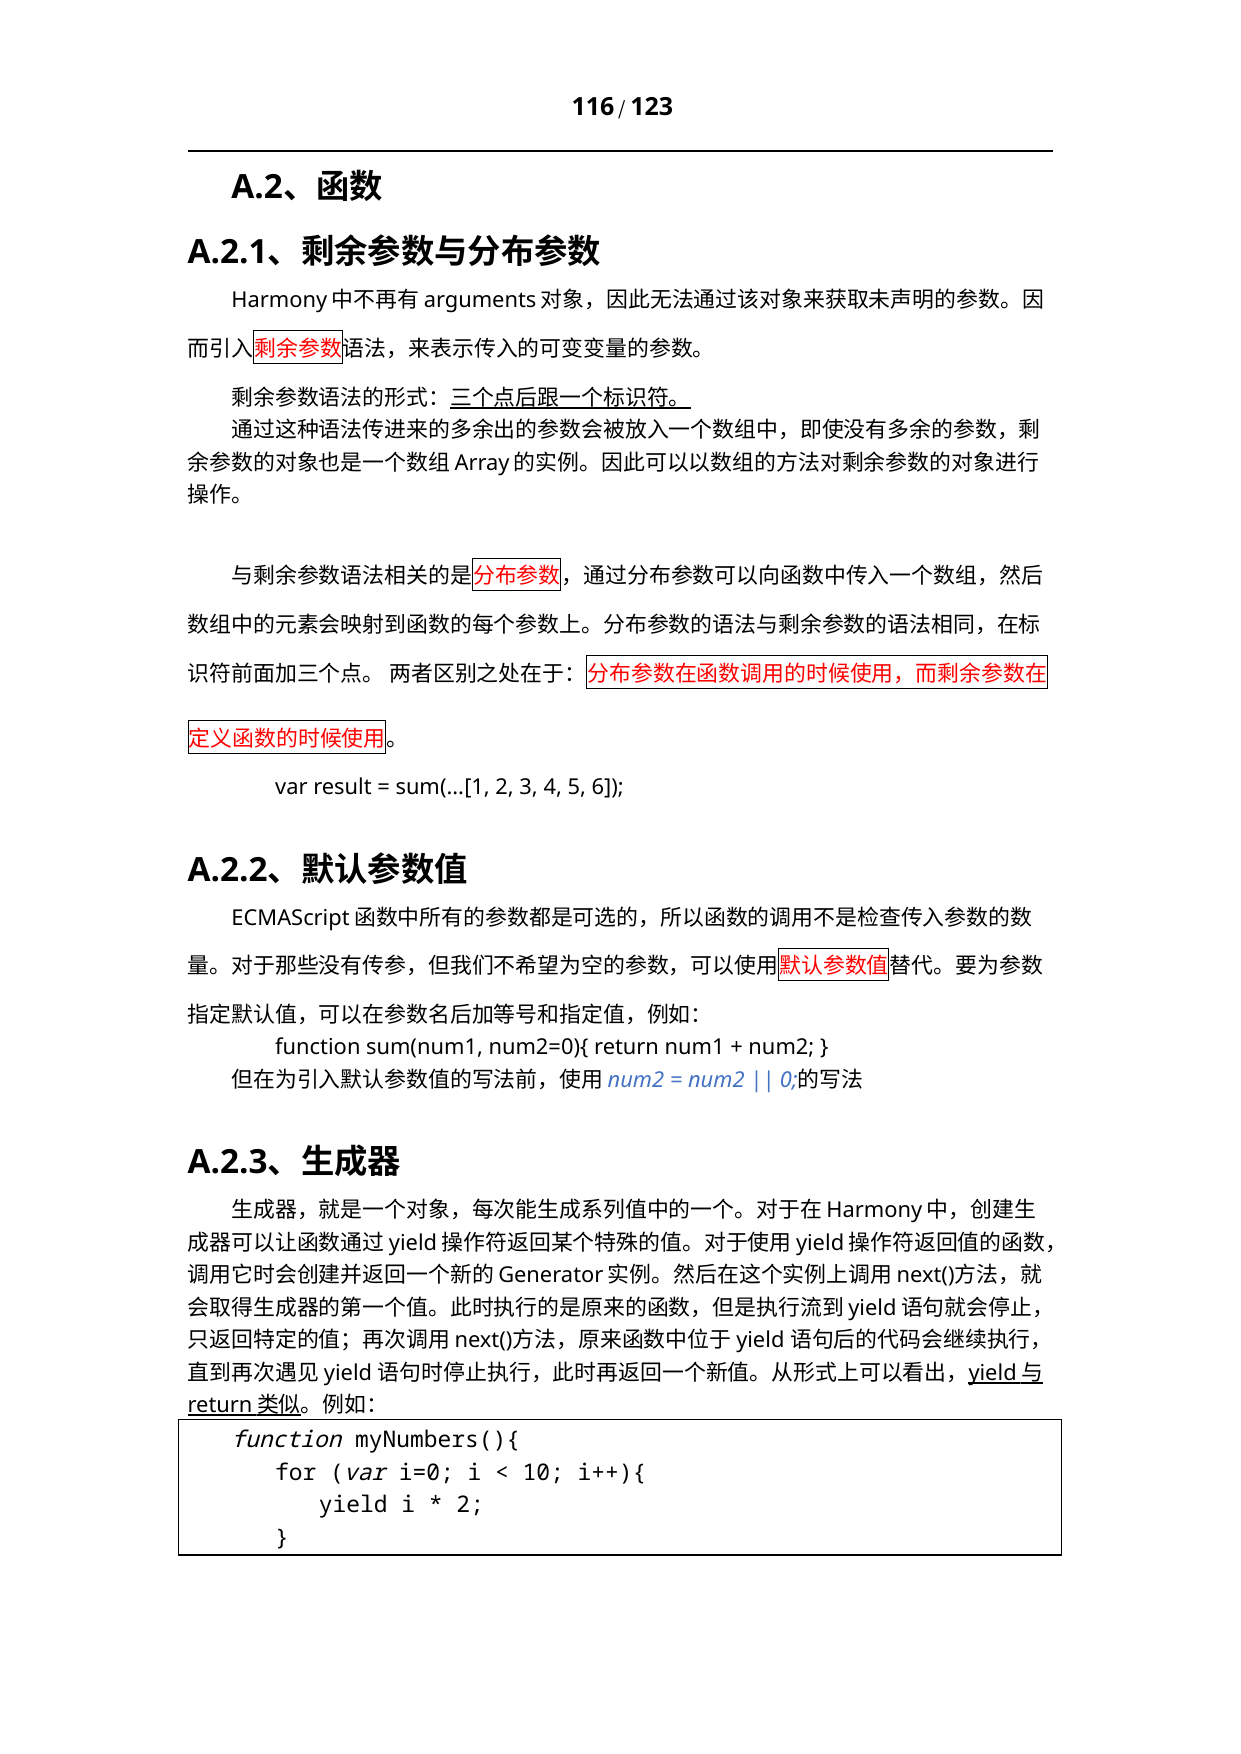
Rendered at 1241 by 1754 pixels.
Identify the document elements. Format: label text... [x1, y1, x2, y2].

text Harmony中不再有arguments对象，因此无法通过该对象来获取未声明的参数。因而引入剩余参数语法，来表示传入的可变变量的参数。 [187, 282, 1053, 379]
text 与剩余参数语法相关的是分布参数，通过分布参数可以向函数中传入一个数组，然后数组中的元素会映射到函数的每个参数上。分布参数的语法与剩余参数的语法相同，在标识符前面加三个点。 两者区别之处在于：分布参数在函数调用的时候使用，而剩余参数在定义函数的时候使用。 [187, 542, 1053, 769]
text function sum(num1, num2=0){ return num1 + num2; } [187, 1029, 1053, 1062]
text 通过这种语法传进来的多余出的参数会被放入一个数组中，即使没有多余的参数，剩余参数的对象也是一个数组Array的实例。因此可以以数组的方法对剩余参数的对象进行操作。 [187, 412, 1053, 509]
text for (var i=0; i < 10; i++){ [187, 1455, 1053, 1487]
subtitle A.2.2、默认参数值 [187, 834, 1053, 899]
subtitle A.2、函数 [187, 152, 1053, 217]
text yield i * 2; [187, 1487, 1053, 1517]
text 生成器，就是一个对象，每次能生成系列值中的一个。对于在Harmony中，创建生成器可以让函数通过yield操作符返回某个特殊的值。对于使用yield操作符返回值的函数，调用它时会创建并返回一个新的Generator实例。然后在这个实例上调用next()方法，就会取得生成器的第一个值。此时执行的是原来的函数，但是执行流到yield语句就会停止，只返回特定的值；再次调用next()方法，原来函数中位于 yield 语句后的代码会继续执行，直到再次遇见 yield 语句时停止执行，此时再返回一个新值。从形式上可以看出，yield与return类似。例如： [187, 1192, 1053, 1419]
text ECMAScript函数中所有的参数都是可选的，所以函数的调用不是检查传入参数的数量。对于那些没有传参，但我们不希望为空的参数，可以使用默认参数值替代。要为参数指定默认值，可以在参数名后加等号和指定值，例如： [187, 899, 1053, 1029]
text function myNumbers(){ [179, 1420, 1061, 1455]
subtitle A.2.3、生成器 [187, 1127, 1053, 1192]
text 但在为引入默认参数值的写法前，使用num2 = num2 || 0;的写法 [187, 1062, 1053, 1094]
subtitle A.2.1、剩余参数与分布参数 [187, 217, 1053, 282]
text var result = sum(...[1, 2, 3, 4, 5, 6]); [231, 769, 1053, 802]
text } [179, 1517, 1061, 1554]
text 剩余参数语法的形式：三个点后跟一个标识符。 [187, 379, 1053, 412]
